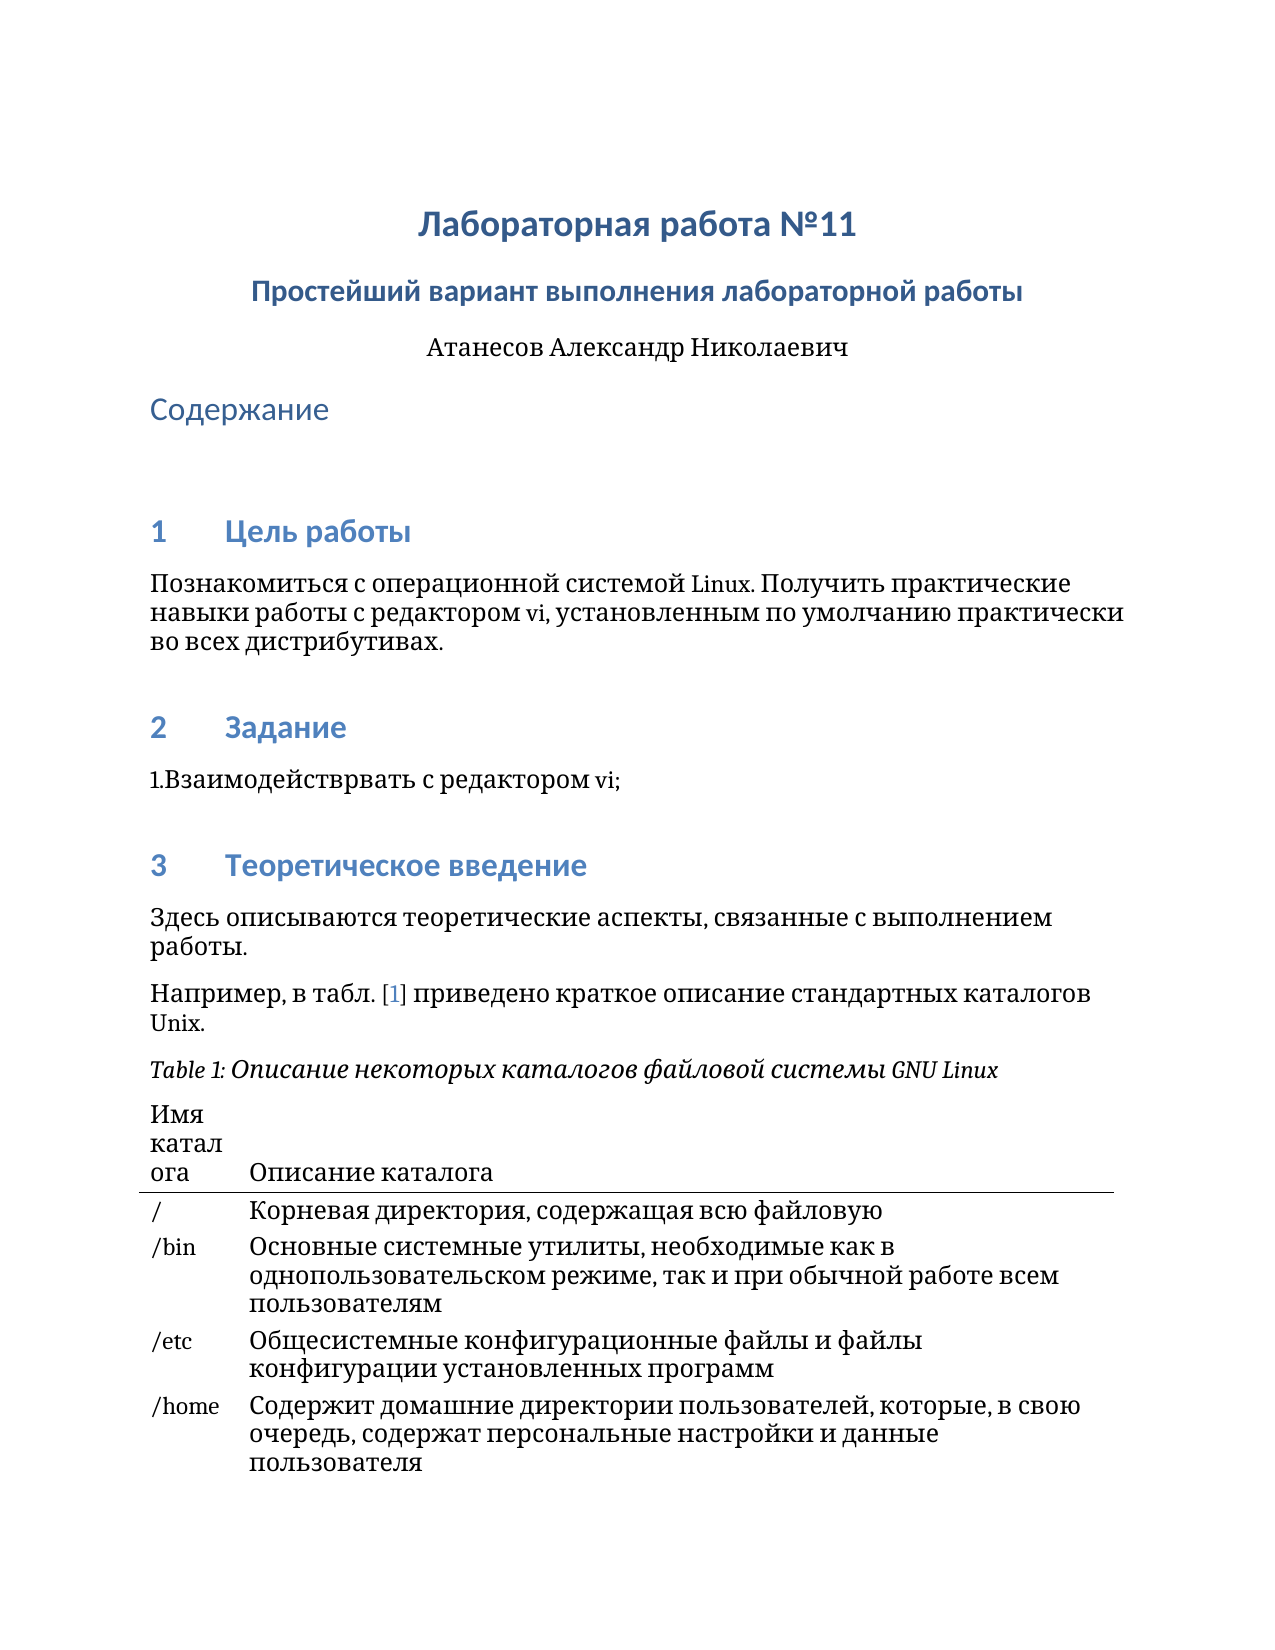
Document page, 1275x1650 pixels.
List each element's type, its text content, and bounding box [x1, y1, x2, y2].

text Например, в табл. [1] приведено краткое описание стандартных каталогов Unix. [150, 980, 1125, 1038]
subtitle 2 Задание [150, 706, 1125, 747]
title Лабораторная работа №11 [150, 200, 1125, 246]
subtitle 1 Цель работы [150, 510, 1125, 551]
table_cell /bin [139, 1229, 238, 1323]
text Table 1: Описание некоторых каталогов файловой системы GNU Linux [150, 1056, 1125, 1085]
table_cell Основные системные утилиты, необходимые как в однопользовательском режиме, так и при обычной работе всем пользователям [238, 1229, 1114, 1323]
text 1.Взаимодействрвать с редактором vi; [150, 766, 1125, 794]
table_cell /home [139, 1388, 238, 1482]
text Здесь описываются теоретические аспекты, связанные с выполнением работы. [150, 904, 1125, 961]
table_header Имя каталога [139, 1098, 238, 1191]
text Атанесов Александр Николаевич [150, 334, 1125, 363]
text Познакомиться с операционной системой Linux. Получить практические навыки работы с редактором vi, установленным по умолчанию практически во всех дистрибутивах. [150, 570, 1125, 656]
subtitle Простейший вариант выполнения лабораторной работы [150, 271, 1125, 309]
table_header Описание каталога [238, 1098, 1114, 1191]
table_cell / [139, 1193, 238, 1229]
table_cell Корневая директория, содержащая всю файловую [238, 1193, 1114, 1229]
subtitle 3 Теоретическое введение [150, 844, 1125, 885]
table_cell Содержит домашние директории пользователей, которые, в свою очередь, содержат персональные настройки и данные пользователя [238, 1388, 1114, 1482]
table_cell Общесистемные конфигурационные файлы и файлы конфигурации установленных программ [238, 1323, 1114, 1388]
table_cell /etc [139, 1323, 238, 1388]
